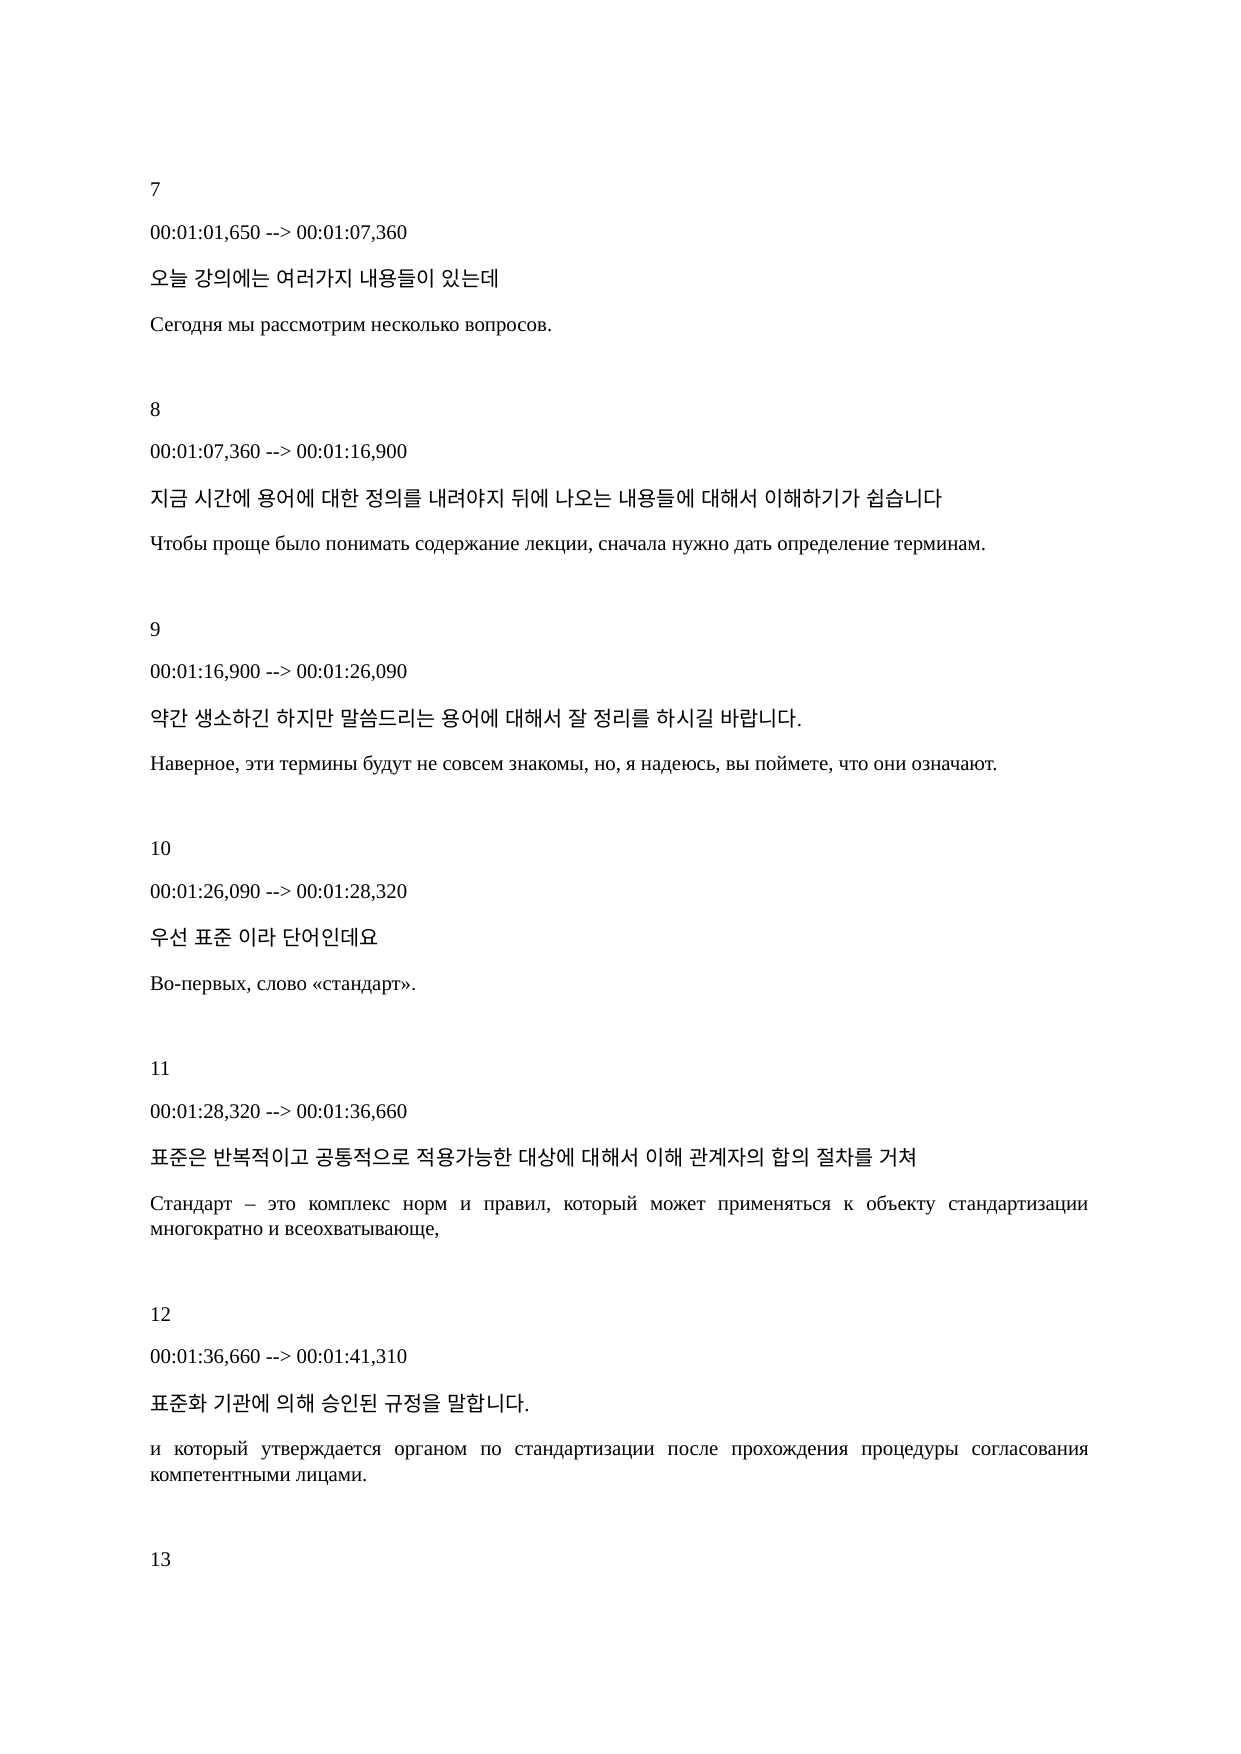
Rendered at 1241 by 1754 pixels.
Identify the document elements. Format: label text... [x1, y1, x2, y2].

text Стандарт – это комплекс норм и правил, который может применяться к объекту стандартизации многократно и всеохватывающе, [150, 1190, 1090, 1240]
text Сегодня мы рассмотрим несколько вопросов. [150, 312, 1090, 336]
text и который утверждается органом по стандартизации после прохождения процедуры согласования компетентными лицами. [150, 1436, 1090, 1486]
text Во-первых, слово «стандарт». [150, 971, 1090, 995]
text Наверное, эти термины будут не совсем знакомы, но, я надеюсь, вы поймете, что они означают. [150, 751, 1090, 775]
text 00:01:07,360 --> 00:01:16,900 [150, 439, 1090, 463]
text 00:01:36,660 --> 00:01:41,310 [150, 1344, 1090, 1368]
text 8 [150, 397, 1090, 421]
text 00:01:16,900 --> 00:01:26,090 [150, 659, 1090, 683]
text 표준화 기관에 의해 승인된 규정을 말합니다. [150, 1387, 1090, 1417]
text 12 [150, 1302, 1090, 1326]
text 표준은 반복적이고 공통적으로 적용가능한 대상에 대해서 이해 관계자의 합의 절차를 거쳐 [150, 1141, 1090, 1171]
text 00:01:28,320 --> 00:01:36,660 [150, 1098, 1090, 1123]
text 10 [150, 836, 1090, 860]
text 오늘 강의에는 여러가지 내용들이 있는데 [150, 262, 1090, 293]
text 약간 생소하긴 하지만 말씀드리는 용어에 대해서 잘 정리를 하시길 바랍니다. [150, 702, 1090, 732]
text 00:01:01,650 --> 00:01:07,360 [150, 220, 1090, 244]
text 우선 표준 이라 단어인데요 [150, 921, 1090, 952]
text Чтобы проще было понимать содержание лекции, сначала нужно дать определение терминам. [150, 531, 1090, 555]
text 9 [150, 617, 1090, 641]
text 7 [150, 177, 1090, 201]
text 11 [150, 1056, 1090, 1080]
text 13 [150, 1547, 1090, 1571]
text 지금 시간에 용어에 대한 정의를 내려야지 뒤에 나오는 내용들에 대해서 이해하기가 쉽습니다 [150, 482, 1090, 512]
text 00:01:26,090 --> 00:01:28,320 [150, 879, 1090, 903]
